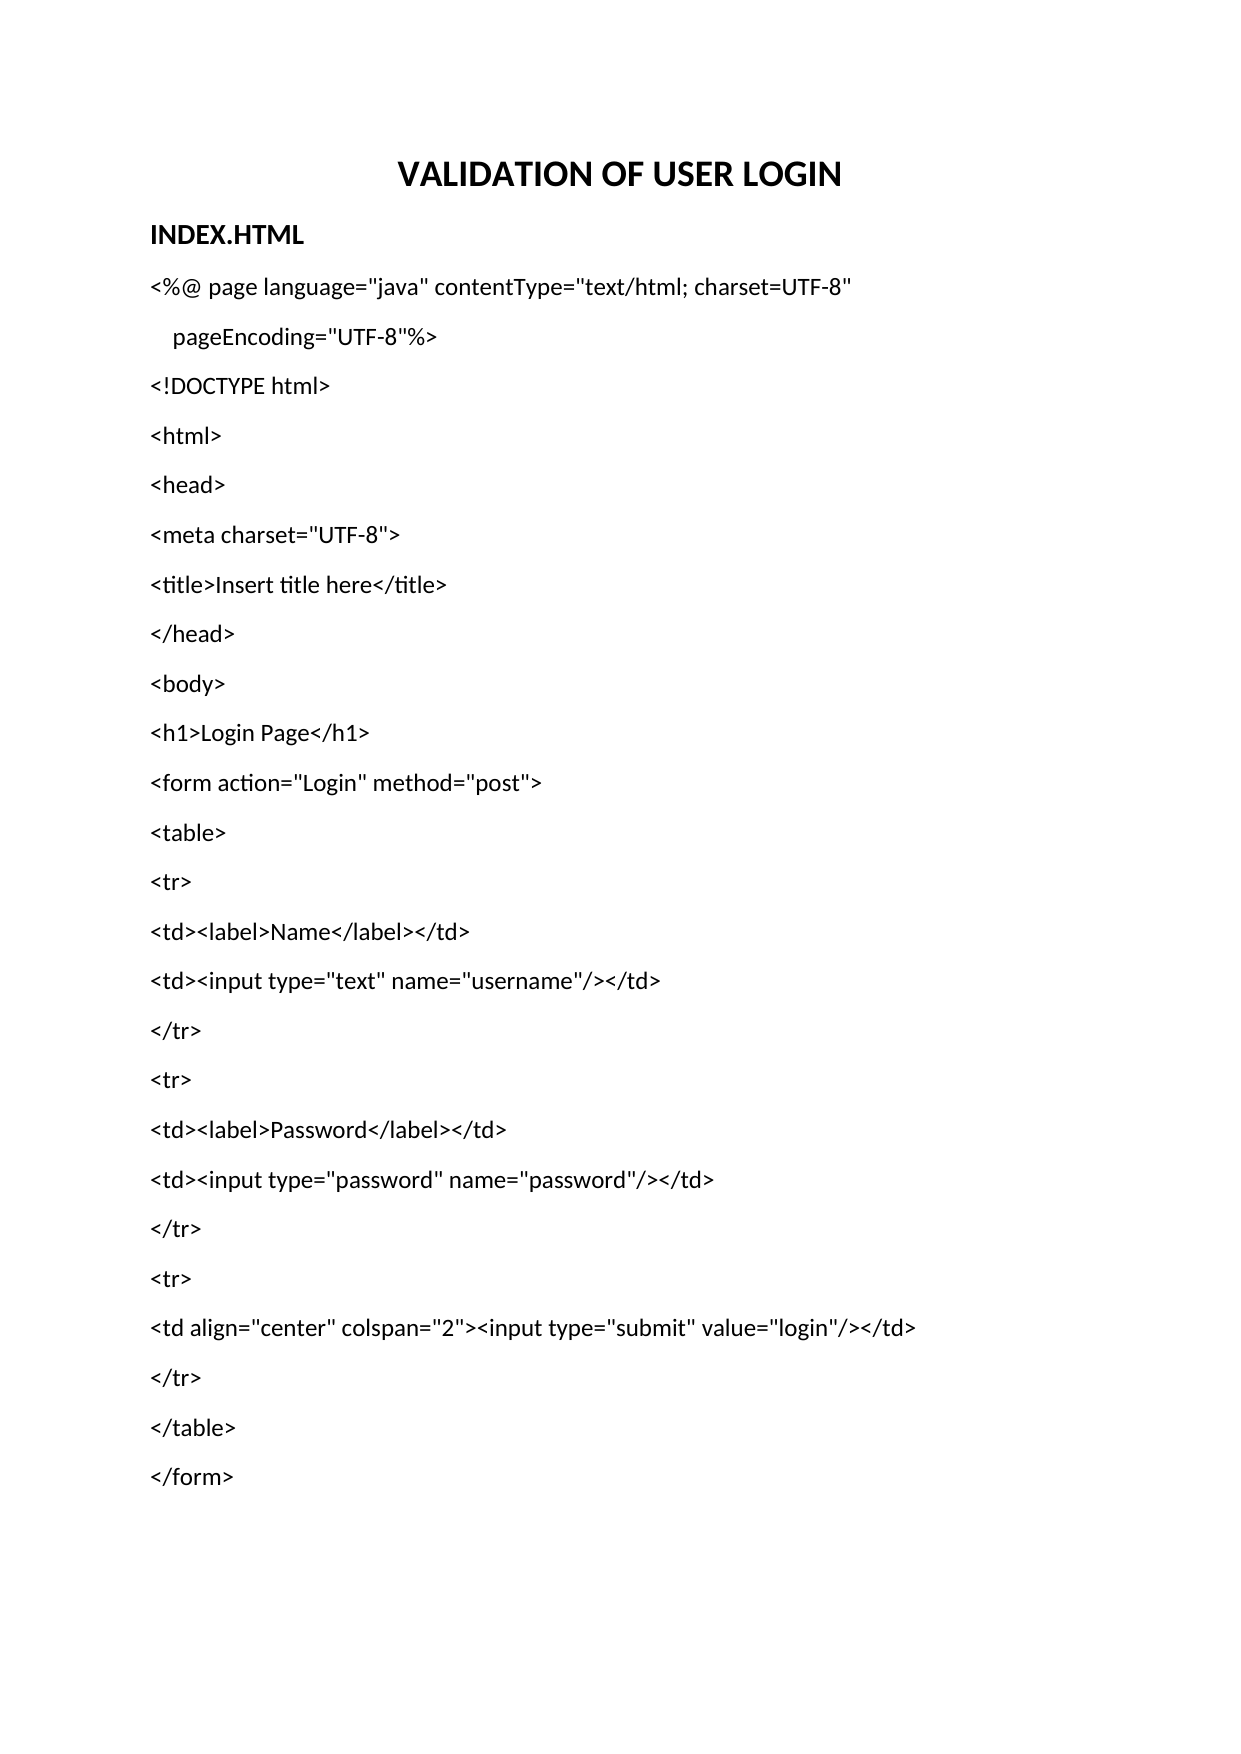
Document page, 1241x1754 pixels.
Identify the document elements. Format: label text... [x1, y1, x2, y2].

text <%@ page language="java" contentType="text/html; charset=UTF-8" [150, 271, 1090, 302]
text <td><input type="password" name="password"/></td> [150, 1164, 1090, 1194]
text pageEncoding="UTF-8"%> [150, 321, 1090, 351]
text </form> [150, 1461, 1090, 1492]
text <tr> [150, 1064, 1090, 1095]
text <td><input type="text" name="username"/></td> [150, 965, 1090, 996]
text <meta charset="UTF-8"> [150, 519, 1090, 550]
text <td align="center" colspan="2"><input type="submit" value="login"/></td> [150, 1312, 1090, 1343]
text <!DOCTYPE html> [150, 370, 1090, 401]
text <tr> [150, 1263, 1090, 1293]
text INDEX.HTML [150, 216, 1090, 252]
text <tr> [150, 866, 1090, 897]
text <h1>Login Page</h1> [150, 717, 1090, 748]
text <form action="Login" method="post"> [150, 767, 1090, 798]
text <td><label>Password</label></td> [150, 1114, 1090, 1145]
text </tr> [150, 1015, 1090, 1046]
text </tr> [150, 1362, 1090, 1393]
text <html> [150, 420, 1090, 451]
text </table> [150, 1412, 1090, 1442]
text <title>Insert title here</title> [150, 569, 1090, 599]
text VALIDATION OF USER LOGIN [150, 150, 1090, 196]
text <head> [150, 469, 1090, 500]
text </head> [150, 618, 1090, 649]
text </tr> [150, 1213, 1090, 1244]
text <body> [150, 668, 1090, 698]
text <table> [150, 817, 1090, 847]
text <td><label>Name</label></td> [150, 916, 1090, 946]
